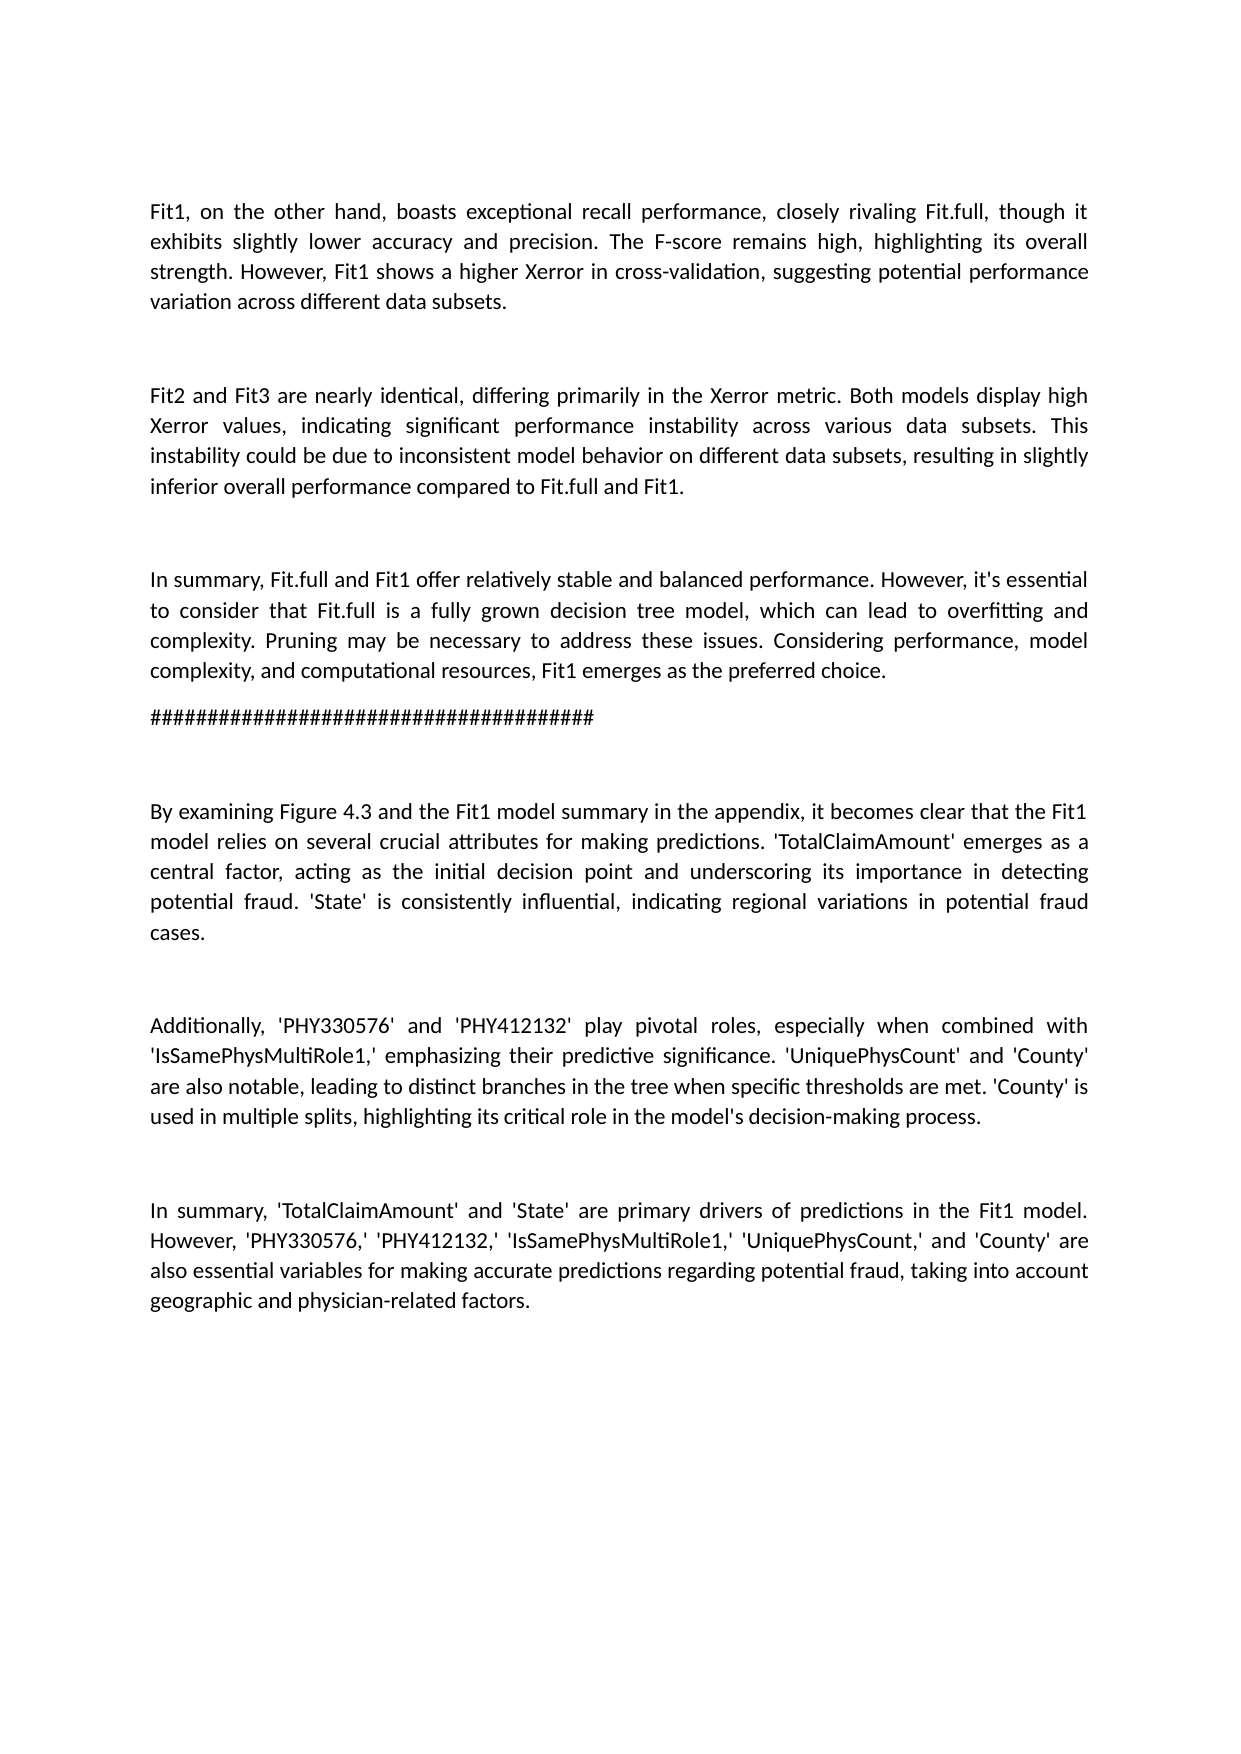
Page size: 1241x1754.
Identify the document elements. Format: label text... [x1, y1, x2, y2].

text Fit2 and Fit3 are nearly identical, differing primarily in the Xerror metric. Both models display high Xerror values, indicating significant performance instability across various data subsets. This instability could be due to inconsistent model behavior on different data subsets, resulting in slightly inferior overall performance compared to Fit.full and Fit1. [150, 381, 1090, 500]
text Additionally, 'PHY330576' and 'PHY412132' play pivotal roles, especially when combined with 'IsSamePhysMultiRole1,' emphasizing their predictive significance. 'UniquePhysCount' and 'County' are also notable, leading to distinct branches in the tree when specific thresholds are met. 'County' is used in multiple splits, highlighting its critical role in the model's decision-making process. [150, 1011, 1090, 1130]
text ####################################### [150, 703, 1090, 731]
text In summary, 'TotalClaimAmount' and 'State' are primary drivers of predictions in the Fit1 model. However, 'PHY330576,' 'PHY412132,' 'IsSamePhysMultiRole1,' 'UniquePhysCount,' and 'County' are also essential variables for making accurate predictions regarding potential fraud, taking into account geographic and physician-related factors. [150, 1196, 1090, 1314]
text By examining Figure 4.3 and the Fit1 model summary in the appendix, it becomes clear that the Fit1 model relies on several crucial attributes for making predictions. 'TotalClaimAmount' emerges as a central factor, acting as the initial decision point and underscoring its importance in detecting potential fraud. 'State' is consistently influential, indicating regional variations in potential fraud cases. [150, 797, 1090, 946]
text In summary, Fit.full and Fit1 offer relatively stable and balanced performance. However, it's essential to consider that Fit.full is a fully grown decision tree model, which can lead to overfitting and complexity. Pruning may be necessary to address these issues. Considering performance, model complexity, and computational resources, Fit1 emerges as the preferred choice. [150, 566, 1090, 684]
text Fit1, on the other hand, boasts exceptional recall performance, closely rivaling Fit.full, though it exhibits slightly lower accuracy and precision. The F-score remains high, highlighting its overall strength. However, Fit1 shows a higher Xerror in cross-validation, suggesting potential performance variation across different data subsets. [150, 197, 1090, 316]
